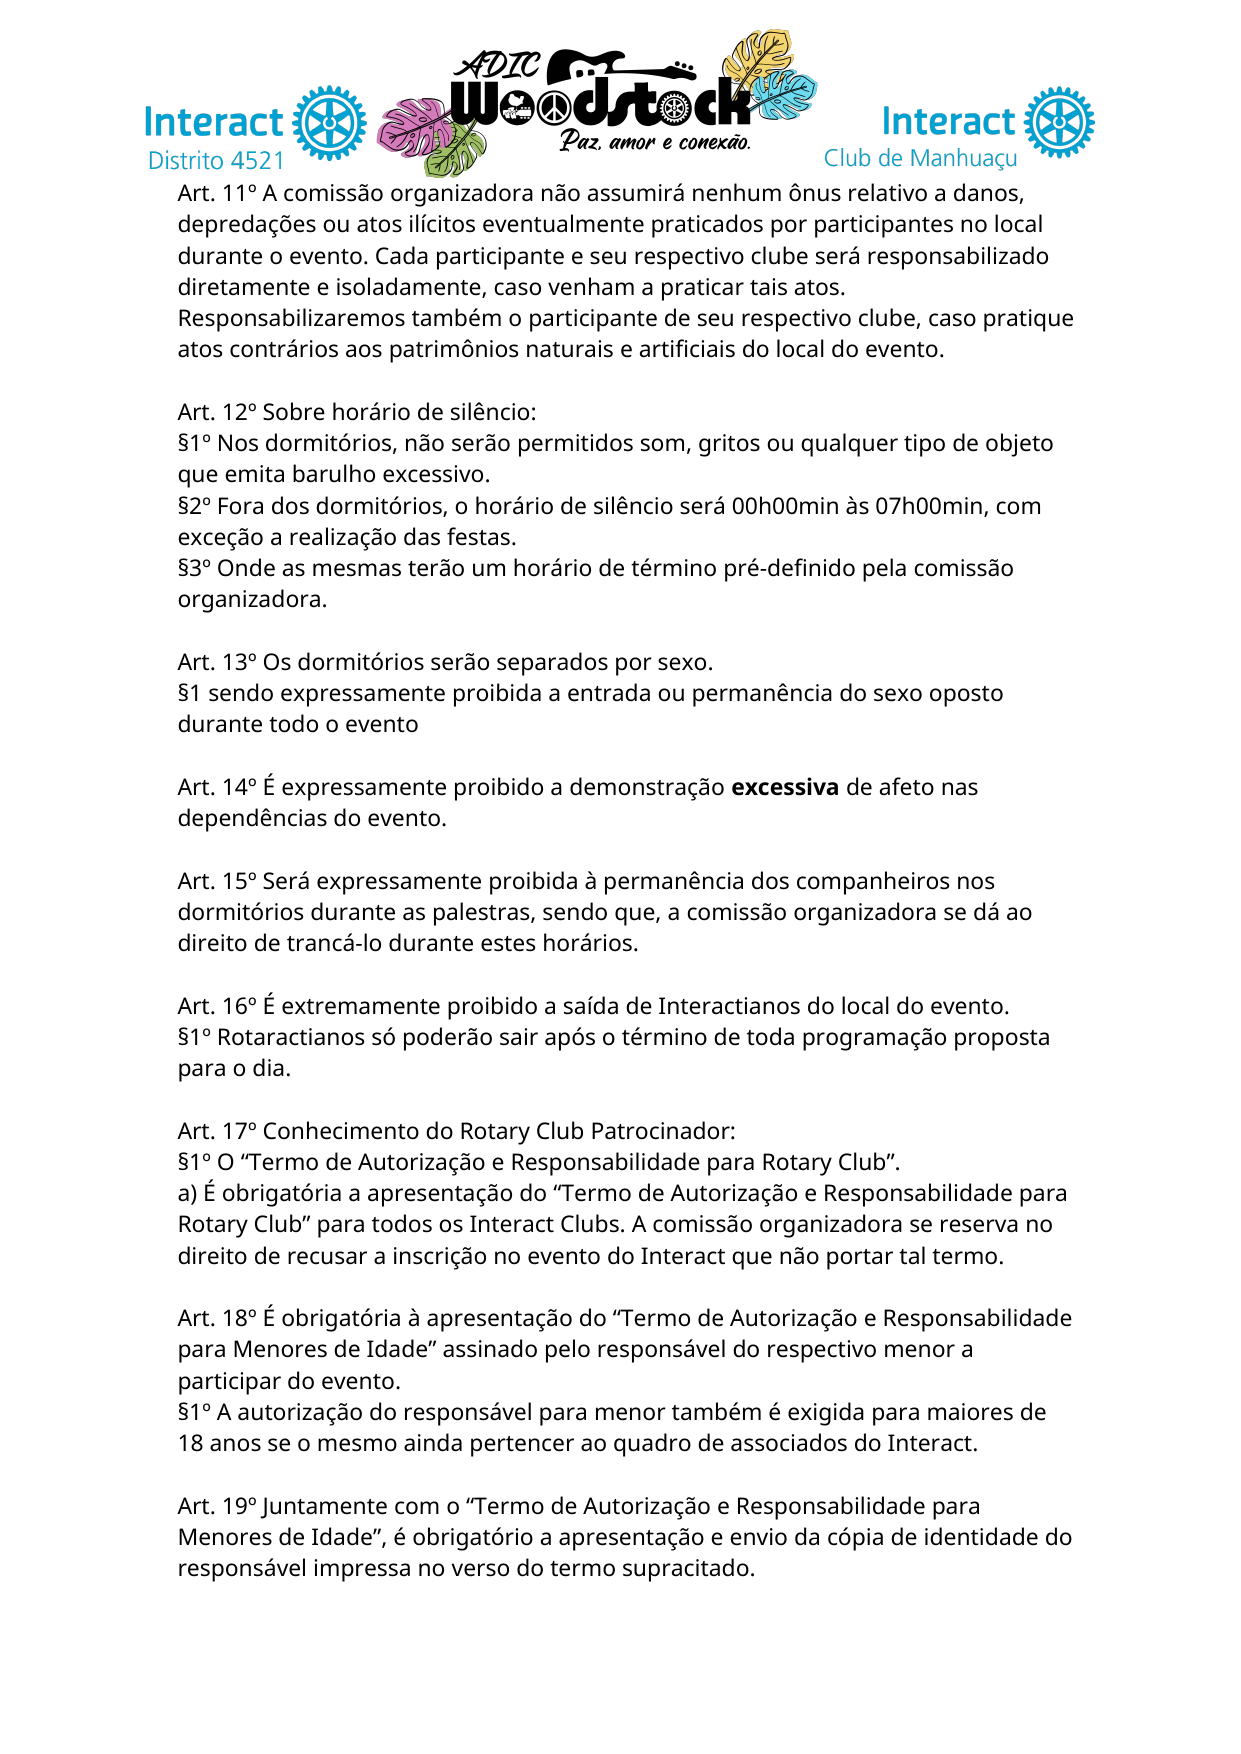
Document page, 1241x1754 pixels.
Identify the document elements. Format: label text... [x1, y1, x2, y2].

text Art. 14º É expressamente proibido a demonstração excessiva de afeto nas dependências do evento. [177, 771, 1078, 833]
text Art. 17º Conhecimento do Rotary Club Patrocinador: [177, 1115, 1078, 1146]
text Art. 18º É obrigatória à apresentação do “Termo de Autorização e Responsabilidade para Menores de Idade” assinado pelo responsável do respectivo menor a participar do evento. [177, 1302, 1078, 1396]
text §1º Rotaractianos só poderão sair após o término de toda programação proposta para o dia. [177, 1021, 1078, 1083]
text §1º A autorização do responsável para menor também é exigida para maiores de 18 anos se o mesmo ainda pertencer ao quadro de associados do Interact. [177, 1396, 1078, 1458]
text §1º Nos dormitórios, não serão permitidos som, gritos ou qualquer tipo de objeto que emita barulho excessivo. [177, 427, 1078, 490]
text a) É obrigatória a apresentação do “Termo de Autorização e Responsabilidade para Rotary Club” para todos os Interact Clubs. A comissão organizadora se reserva no direito de recusar a inscrição no evento do Interact que não portar tal termo. [177, 1177, 1078, 1271]
text Art. 16º É extremamente proibido a saída de Interactianos do local do evento. [177, 990, 1078, 1021]
picture [132, 29, 1102, 178]
text §2º Fora dos dormitórios, o horário de silêncio será 00h00min às 07h00min, com exceção a realização das festas. [177, 490, 1078, 552]
text Art. 11º A comissão organizadora não assumirá nenhum ônus relativo a danos, depredações ou atos ilícitos eventualmente praticados por participantes no local durante o evento. Cada participante e seu respectivo clube será responsabilizado diretamente e isoladamente, caso venham a praticar tais atos. Responsabilizaremos também o participante de seu respectivo clube, caso pratique atos contrários aos patrimônios naturais e artificiais do local do evento. [177, 178, 1078, 365]
text Art. 12º Sobre horário de silêncio: [177, 396, 1078, 427]
text Art. 15º Será expressamente proibida à permanência dos companheiros nos dormitórios durante as palestras, sendo que, a comissão organizadora se dá ao direito de trancá-lo durante estes horários. [177, 865, 1078, 958]
text Art. 13º Os dormitórios serão separados por sexo. [177, 646, 1078, 677]
text §1º O “Termo de Autorização e Responsabilidade para Rotary Club”. [177, 1146, 1078, 1177]
text §1 sendo expressamente proibida a entrada ou permanência do sexo oposto durante todo o evento [177, 677, 1078, 740]
text Art. 19º Juntamente com o “Termo de Autorização e Responsabilidade para Menores de Idade”, é obrigatório a apresentação e envio da cópia de identidade do responsável impressa no verso do termo supracitado. [177, 1490, 1078, 1583]
text §3º Onde as mesmas terão um horário de término pré-definido pela comissão organizadora. [177, 552, 1078, 615]
